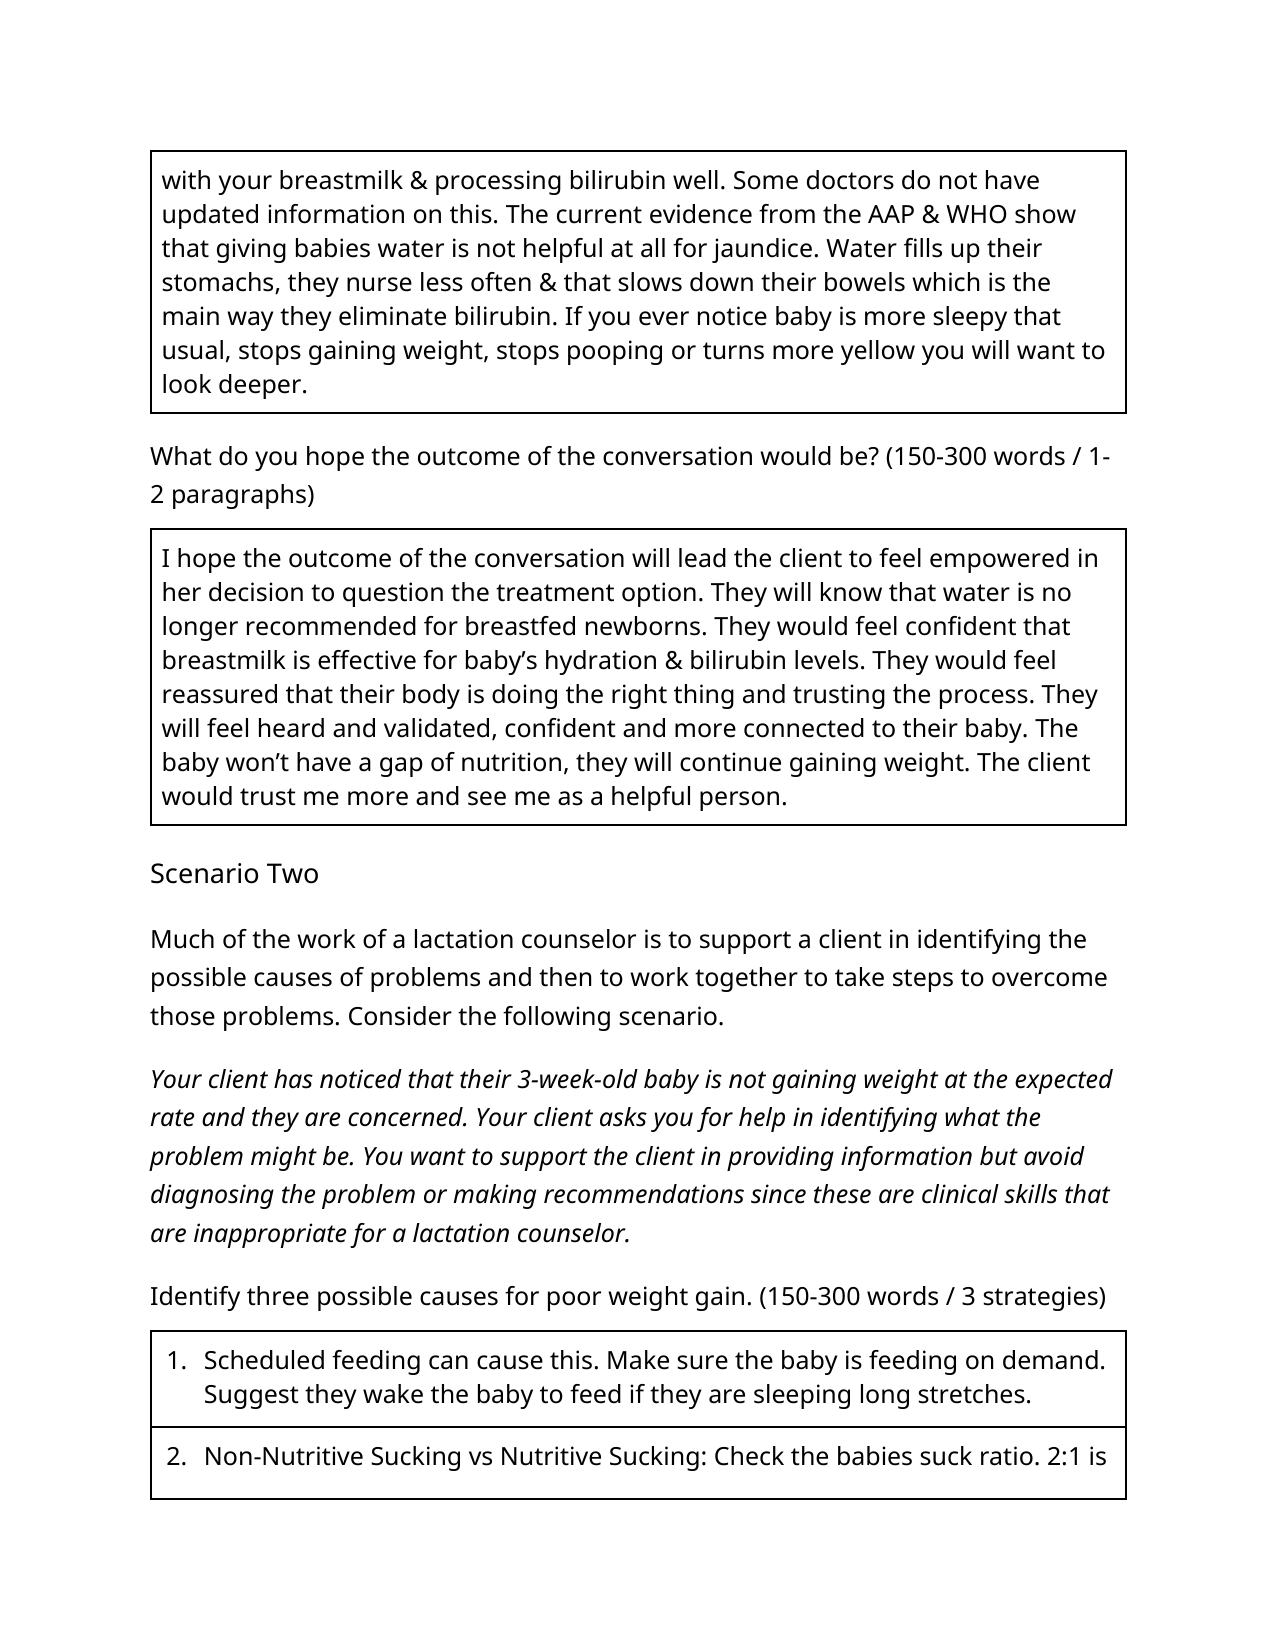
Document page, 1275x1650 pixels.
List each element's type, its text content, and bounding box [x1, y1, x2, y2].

text What do you hope the outcome of the conversation would be? (150-300 words / 1-2 paragraphs) [150, 439, 1125, 511]
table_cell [152, 1428, 1125, 1498]
text Much of the work of a lactation counselor is to support a client in identifying the possible causes of problems and then to work together to take steps to overcome those problems. Consider the following scenario. [150, 921, 1125, 1032]
table_header Scheduled feeding can cause this. Make sure the baby is feeding on demand. Suggest they wake the baby to feed if they are sleeping long stretches. [152, 1332, 1125, 1426]
table_header I hope the outcome of the conversation will lead the client to feel empowered in her decision to question the treatment option. They will know that water is no longer recommended for breastfed newborns. They would feel confident that breastmilk is effective for baby’s hydration & bilirubin levels. They would feel reassured that their body is doing the right thing and trusting the process. They will feel heard and validated, confident and more connected to their baby. The baby won’t have a gap of nutrition, they will continue gaining weight. The client would trust me more and see me as a helpful person. [152, 530, 1125, 823]
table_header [152, 152, 1125, 412]
text Your client has noticed that their 3-week-old baby is not gaining weight at the expected rate and they are concerned. Your client asks you for help in identifying what the problem might be. You want to support the client in providing information but avoid diagnosing the problem or making recommendations since these are clinical skills that are inappropriate for a lactation counselor. [150, 1062, 1125, 1249]
text Identify three possible causes for poor weight gain. (150-300 words / 3 strategies) [150, 1279, 1125, 1313]
subtitle Scenario Two [150, 855, 1125, 892]
